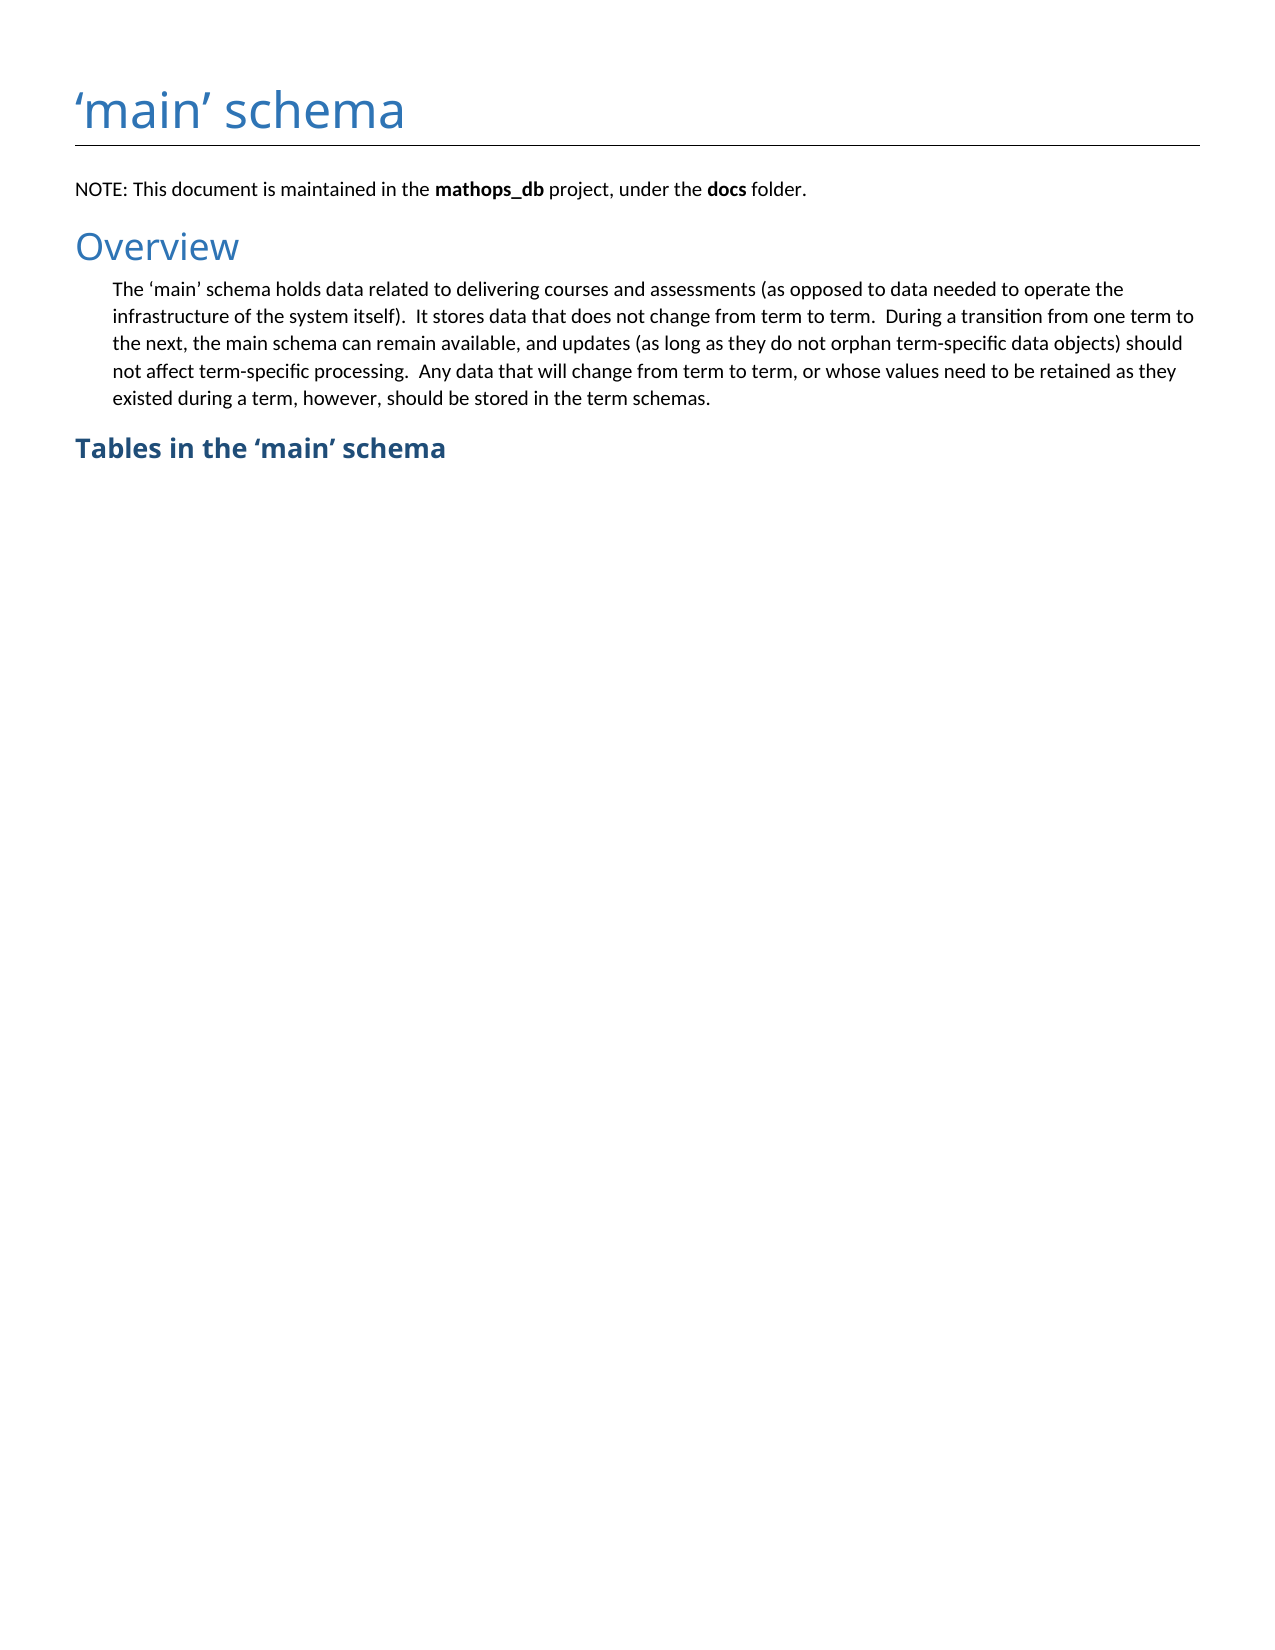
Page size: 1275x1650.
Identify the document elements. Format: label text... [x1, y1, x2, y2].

subtitle Tables in the ‘main’ schema [75, 429, 1200, 466]
text NOTE: This document is maintained in the mathops_db project, under the docs folder. [75, 177, 1200, 202]
subtitle ‘main’ schema [75, 75, 1200, 145]
subtitle Overview [75, 221, 1200, 272]
text The ‘main’ schema holds data related to delivering courses and assessments (as opposed to data needed to operate the infrastructure of the system itself). It stores data that does not change from term to term. During a transition from one term to the next, the main schema can remain available, and updates (as long as they do not orphan term-specific data objects) should not affect term-specific processing. Any data that will change from term to term, or whose values need to be retained as they existed during a term, however, should be stored in the term schemas. [112, 276, 1200, 411]
